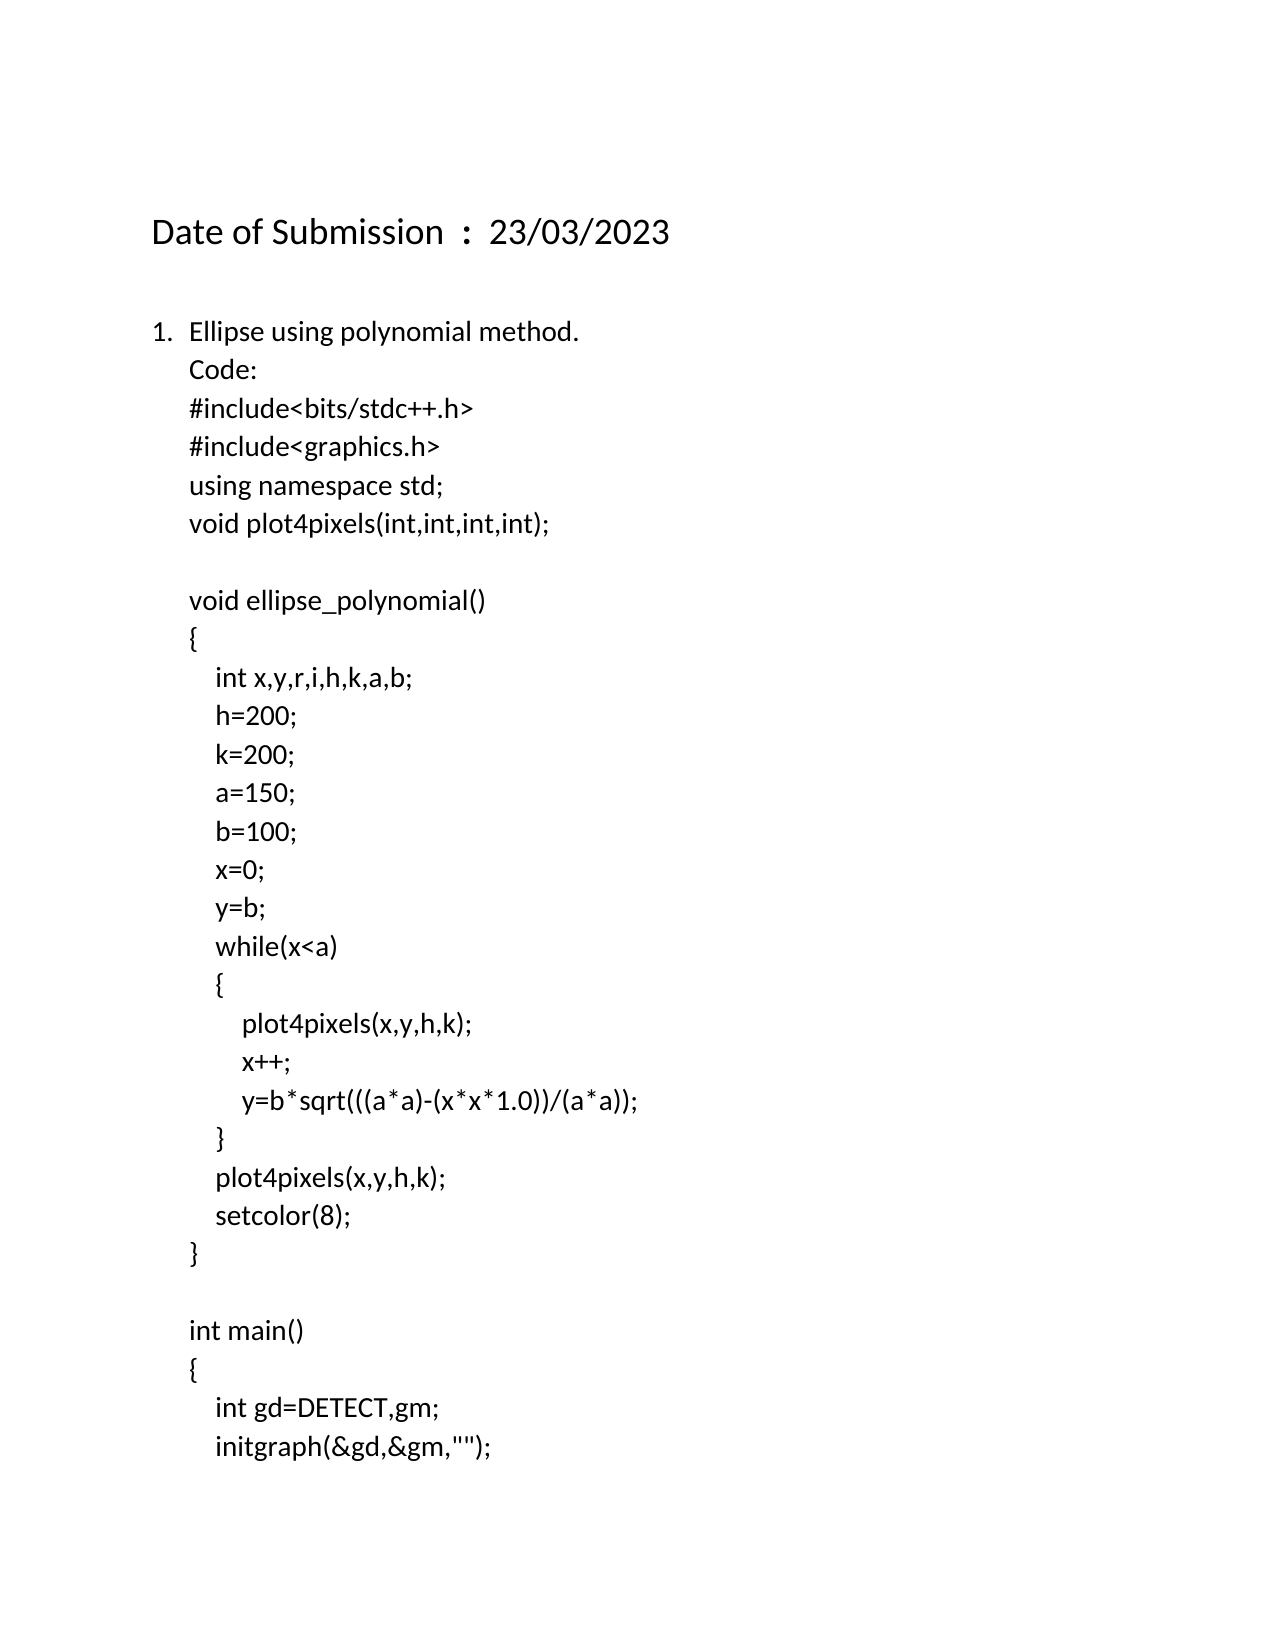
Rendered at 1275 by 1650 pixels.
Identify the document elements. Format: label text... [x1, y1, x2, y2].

list Code: [189, 351, 1125, 387]
list while(x<a) [189, 928, 1125, 964]
list x=0; [189, 851, 1125, 887]
list h=200; [189, 697, 1125, 733]
list int x,y,r,i,h,k,a,b; [189, 659, 1125, 694]
list void ellipse_polynomial() [189, 582, 1125, 618]
list #include<bits/stdc++.h> [189, 390, 1125, 426]
list using namespace std; [189, 467, 1125, 502]
list plot4pixels(x,y,h,k); [189, 1005, 1125, 1041]
list void plot4pixels(int,int,int,int); [189, 505, 1125, 541]
list a=150; [189, 774, 1125, 810]
list Ellipse using polynomial method. [151, 313, 1125, 349]
list y=b*sqrt(((a*a)-(x*x*1.0))/(a*a)); [189, 1082, 1125, 1117]
list plot4pixels(x,y,h,k); [189, 1159, 1125, 1194]
list x++; [189, 1043, 1125, 1079]
list #include<graphics.h> [189, 428, 1125, 464]
list int gd=DETECT,gm; [189, 1389, 1125, 1425]
list initgraph(&gd,&gm,""); [189, 1428, 1125, 1463]
list { [189, 1351, 1125, 1386]
list { [189, 966, 1125, 1002]
list { [189, 621, 1125, 656]
list y=b; [189, 889, 1125, 925]
list } [189, 1236, 1125, 1271]
text Date of Submission : 23/03/2023 [151, 208, 1125, 254]
list b=100; [189, 813, 1125, 848]
list } [189, 1120, 1125, 1156]
list setcolor(8); [189, 1197, 1125, 1233]
list int main() [189, 1312, 1125, 1348]
list k=200; [189, 736, 1125, 771]
